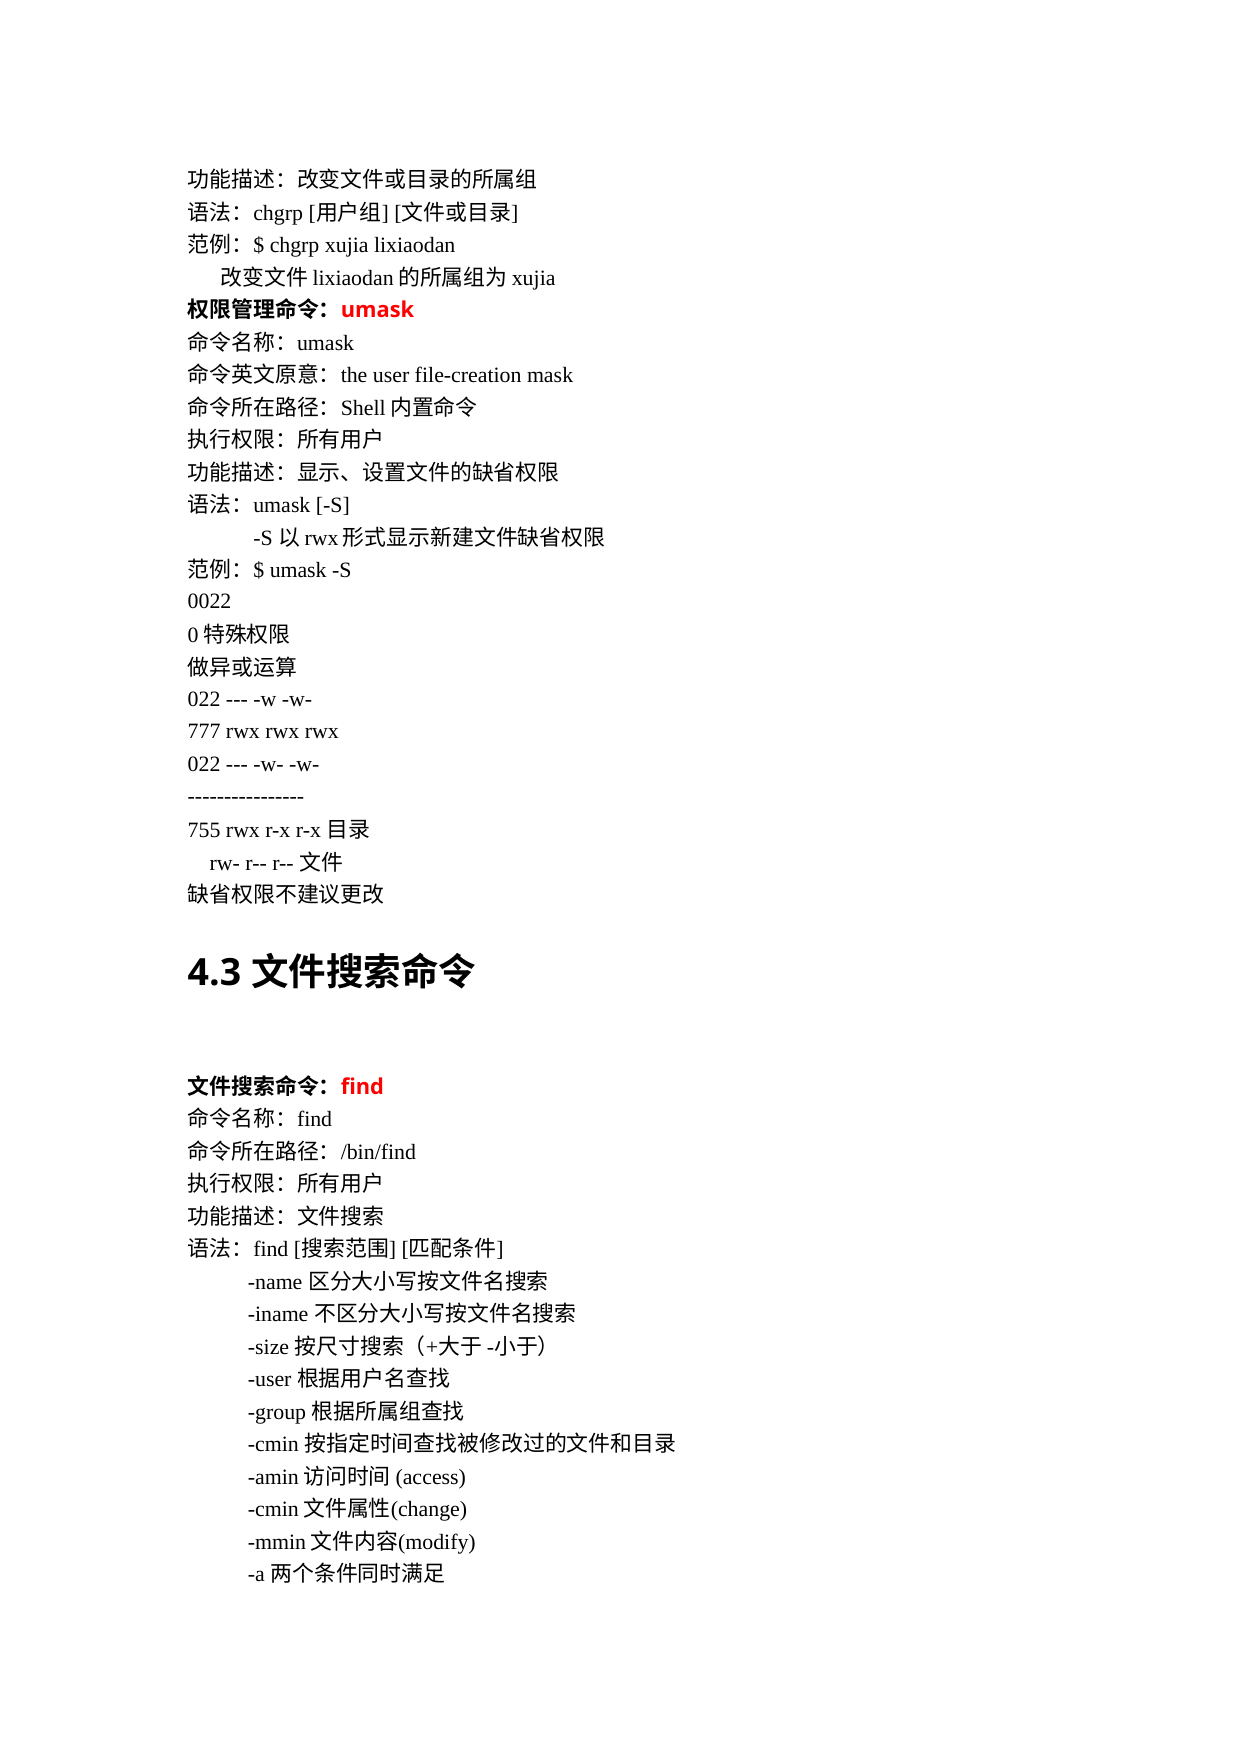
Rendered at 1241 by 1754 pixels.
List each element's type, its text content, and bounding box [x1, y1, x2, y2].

text 777 rwx rwx rwx [187, 714, 1053, 747]
text 语法：umask [-S] [187, 487, 1053, 519]
text 功能描述：显示、设置文件的缺省权限 [187, 454, 1053, 487]
text -size 按尺寸搜索（+大于 -小于） [187, 1328, 1053, 1361]
subtitle 文件搜索命令：find [187, 1068, 1053, 1101]
text -group 根据所属组查找 [187, 1393, 1053, 1426]
text 022 --- -w -w- [187, 682, 1053, 714]
text 命令名称：umask [187, 324, 1053, 357]
text -a 两个条件同时满足 [187, 1556, 1053, 1588]
text 命令英文原意：the user file-creation mask [187, 357, 1053, 389]
text -name 区分大小写按文件名搜索 [187, 1263, 1053, 1296]
text 语法：find [搜索范围] [匹配条件] [187, 1231, 1053, 1263]
text 执行权限：所有用户 [187, 1166, 1053, 1198]
text -cmin文件属性(change) [187, 1491, 1053, 1523]
text -mmin文件内容(modify) [187, 1523, 1053, 1556]
subtitle 权限管理命令：umask [187, 292, 1053, 324]
text -S 以rwx形式显示新建文件缺省权限 [187, 519, 1053, 552]
text 改变文件lixiaodan的所属组为xujia [187, 259, 1053, 292]
text 0022 [187, 584, 1053, 617]
text -iname 不区分大小写按文件名搜索 [187, 1296, 1053, 1328]
text rw- r-- r-- 文件 [187, 844, 1053, 877]
text 执行权限：所有用户 [187, 422, 1053, 454]
text 缺省权限不建议更改 [187, 877, 1053, 909]
text 命令名称：find [187, 1101, 1053, 1133]
text 755 rwx r-x r-x 目录 [187, 812, 1053, 844]
text 范例：$ umask -S [187, 552, 1053, 584]
text 功能描述：文件搜索 [187, 1198, 1053, 1231]
text 范例：$ chgrp xujia lixiaodan [187, 227, 1053, 259]
text -user 根据用户名查找 [187, 1361, 1053, 1393]
text 022 --- -w- -w- [187, 747, 1053, 779]
text 命令所在路径：Shell内置命令 [187, 389, 1053, 422]
text 做异或运算 [187, 649, 1053, 682]
text 语法：chgrp [用户组] [文件或目录] [187, 194, 1053, 227]
subtitle 4.3 文件搜索命令 [187, 937, 1053, 1002]
text 0特殊权限 [187, 617, 1053, 649]
text 命令所在路径：/bin/find [187, 1133, 1053, 1166]
text ---------------- [187, 779, 1053, 812]
text 功能描述：改变文件或目录的所属组 [187, 162, 1053, 194]
text -cmin 按指定时间查找被修改过的文件和目录 [187, 1426, 1053, 1458]
text -amin访问时间 (access) [187, 1458, 1053, 1491]
